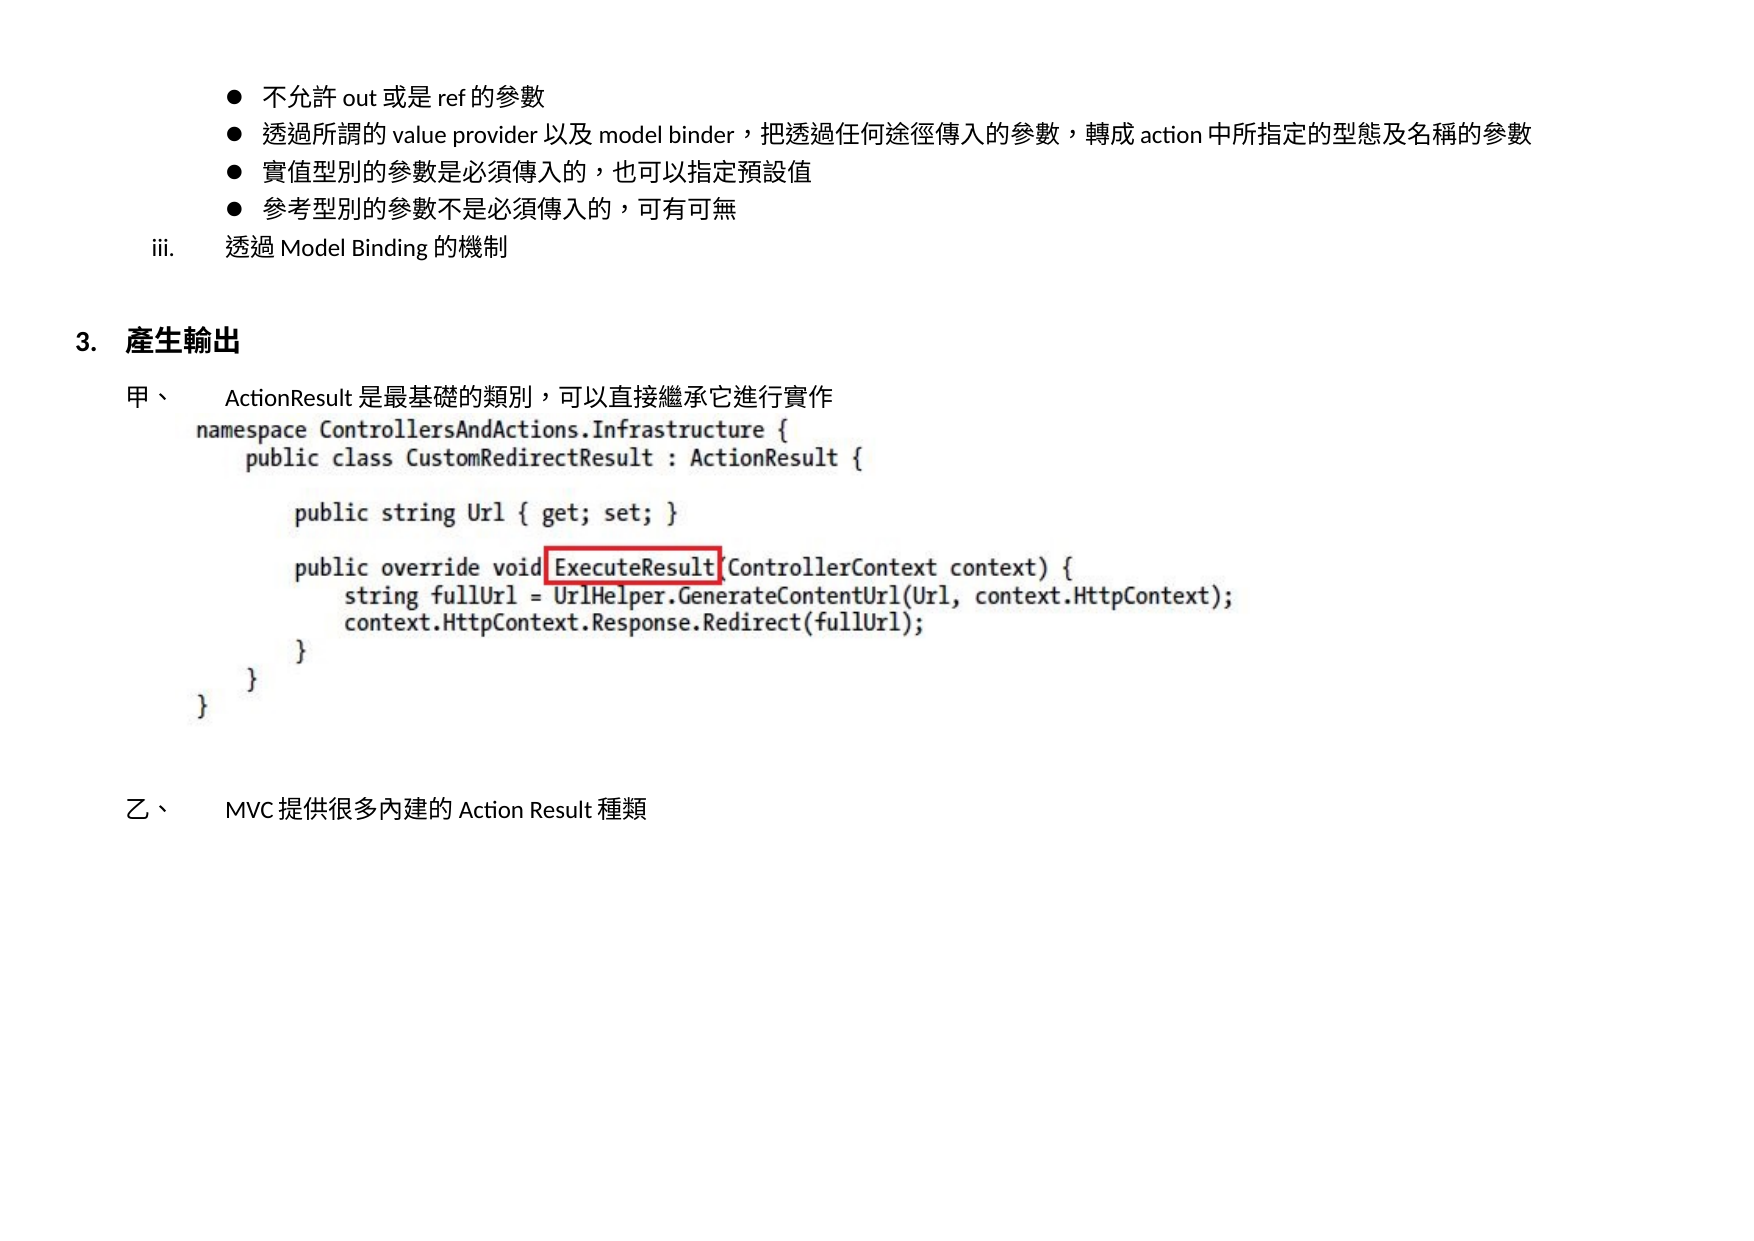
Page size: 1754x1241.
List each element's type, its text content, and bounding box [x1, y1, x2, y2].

list ActionResult是最基礎的類別，可以直接繼承它進行實作 [125, 376, 1679, 414]
picture [175, 413, 1250, 728]
list 透過所謂的value provider以及model binder，把透過任何途徑傳入的參數，轉成action中所指定的型態及名稱的參數 [225, 114, 1679, 151]
list 參考型別的參數不是必須傳入的，可有可無 [225, 189, 1679, 226]
list 不允許out或是ref的參數 [225, 76, 1679, 114]
list 產生輸出 [75, 301, 1679, 376]
list 實值型別的參數是必須傳入的，也可以指定預設值 [225, 151, 1679, 189]
list MVC提供很多內建的Action Result種類 [125, 789, 1679, 826]
list 透過Model Binding的機制 [175, 226, 1679, 264]
